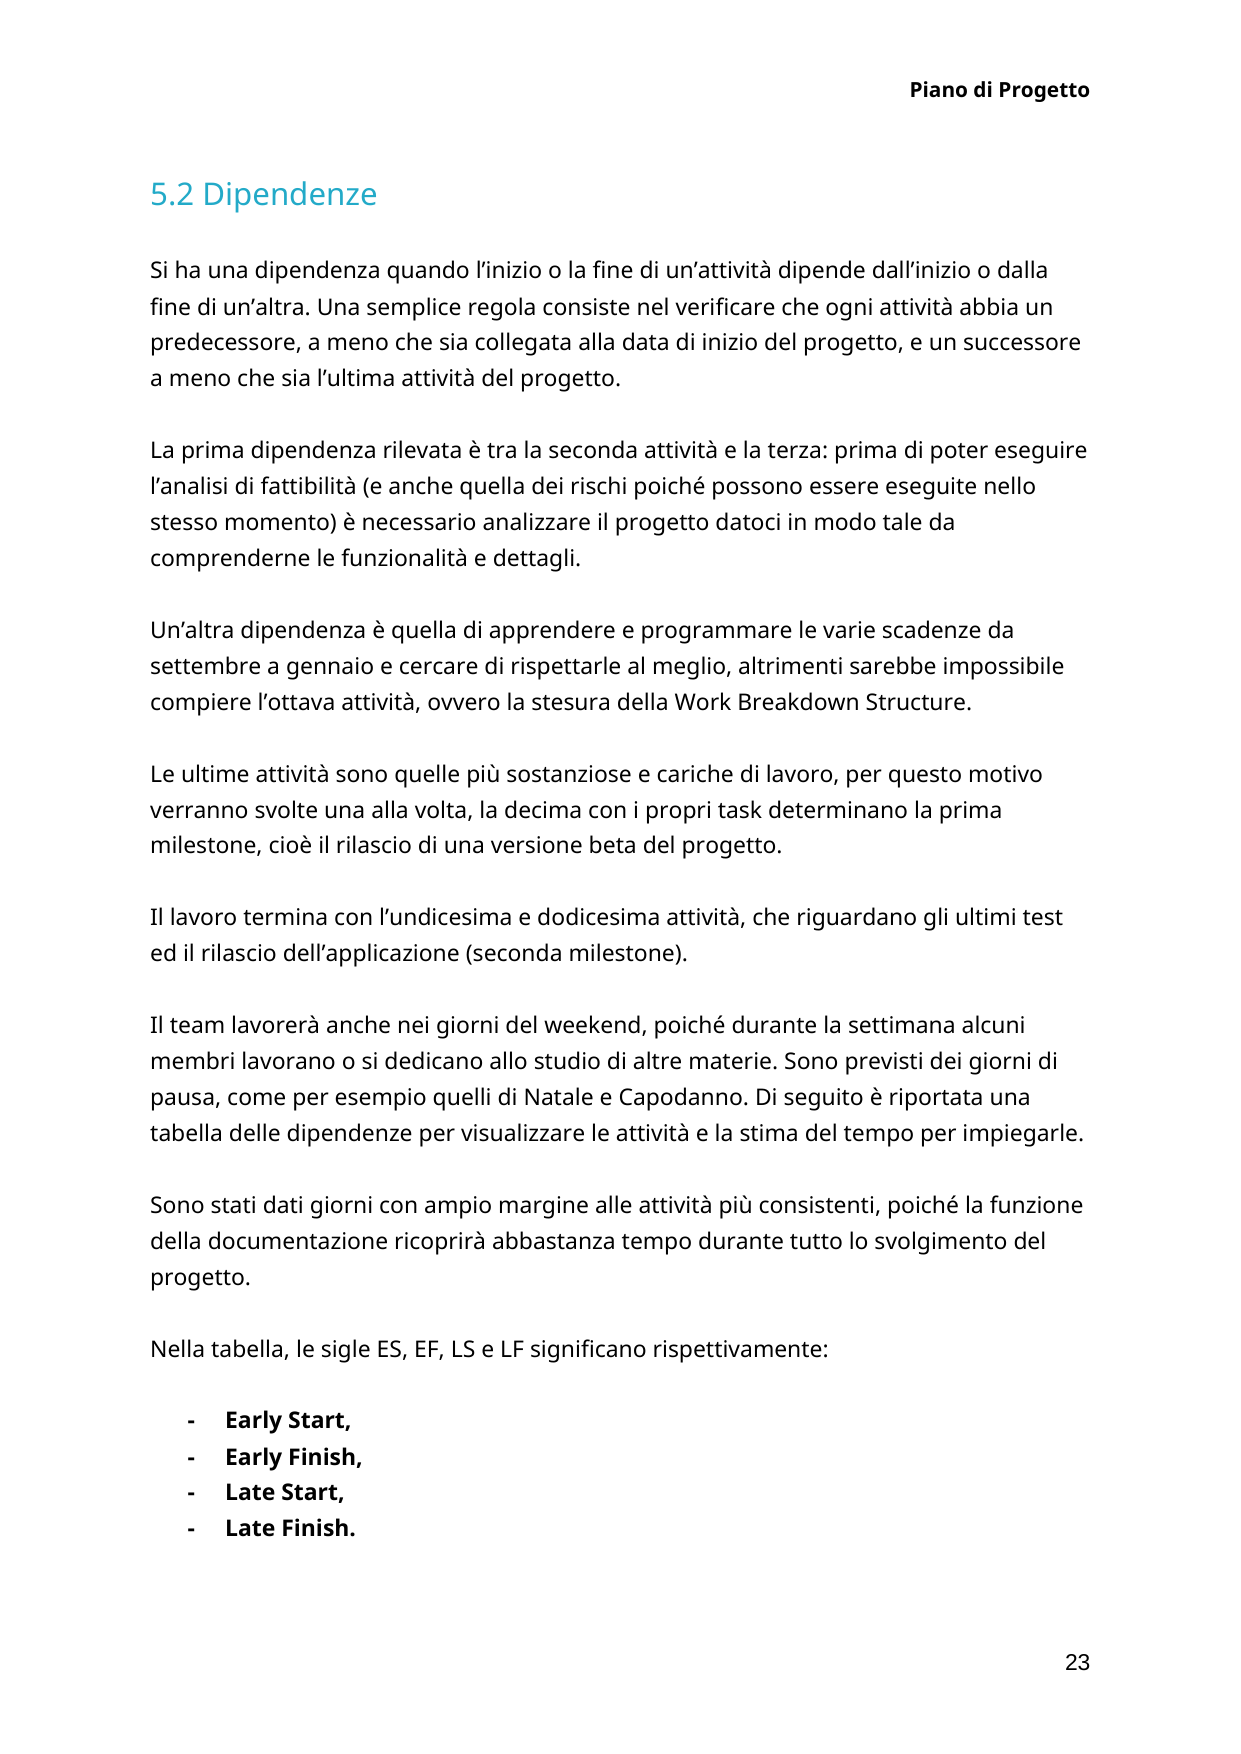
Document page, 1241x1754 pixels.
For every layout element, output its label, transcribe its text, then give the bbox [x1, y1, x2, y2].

list Late Start, [187, 1476, 1090, 1508]
text Il team lavorerà anche nei giorni del weekend, poiché durante la settimana alcuni membri lavorano o si dedicano allo studio di altre materie. Sono previsti dei giorni di pausa, come per esempio quelli di Natale e Capodanno. Di seguito è riportata una tabella delle dipendenze per visualizzare le attività e la stima del tempo per impiegarle. [150, 1009, 1090, 1148]
list Early Finish, [187, 1440, 1090, 1472]
text La prima dipendenza rilevata è tra la seconda attività e la terza: prima di poter eseguire l’analisi di fattibilità (e anche quella dei rischi poiché possono essere eseguite nello stesso momento) è necessario analizzare il progetto datoci in modo tale da comprenderne le funzionalità e dettagli. [150, 434, 1090, 573]
text Nella tabella, le sigle ES, EF, LS e LF significano rispettivamente: [150, 1333, 1090, 1364]
text Il lavoro termina con l’undicesima e dodicesima attività, che riguardano gli ultimi test ed il rilascio dell’applicazione (seconda milestone). [150, 901, 1090, 968]
text Un’altra dipendenza è quella di apprendere e programmare le varie scadenze da settembre a gennaio e cercare di rispettarle al meglio, altrimenti sarebbe impossibile compiere l’ottava attività, ovvero la stesura della Work Breakdown Structure. [150, 614, 1090, 717]
subtitle 5.2 Dipendenze [150, 172, 1090, 215]
list Early Start, [187, 1404, 1090, 1436]
text Si ha una dipendenza quando l’inizio o la fine di un’attività dipende dall’inizio o dalla fine di un’altra. Una semplice regola consiste nel verificare che ogni attività abbia un predecessore, a meno che sia collegata alla data di inizio del progetto, e un successore a meno che sia l’ultima attività del progetto. [150, 254, 1090, 393]
text Le ultime attività sono quelle più sostanziose e cariche di lavoro, per questo motivo verranno svolte una alla volta, la decima con i propri task determinano la prima milestone, cioè il rilascio di una versione beta del progetto. [150, 758, 1090, 861]
text Sono stati dati giorni con ampio margine alle attività più consistenti, poiché la funzione della documentazione ricoprirà abbastanza tempo durante tutto lo svolgimento del progetto. [150, 1189, 1090, 1292]
list Late Finish. [187, 1512, 1090, 1543]
